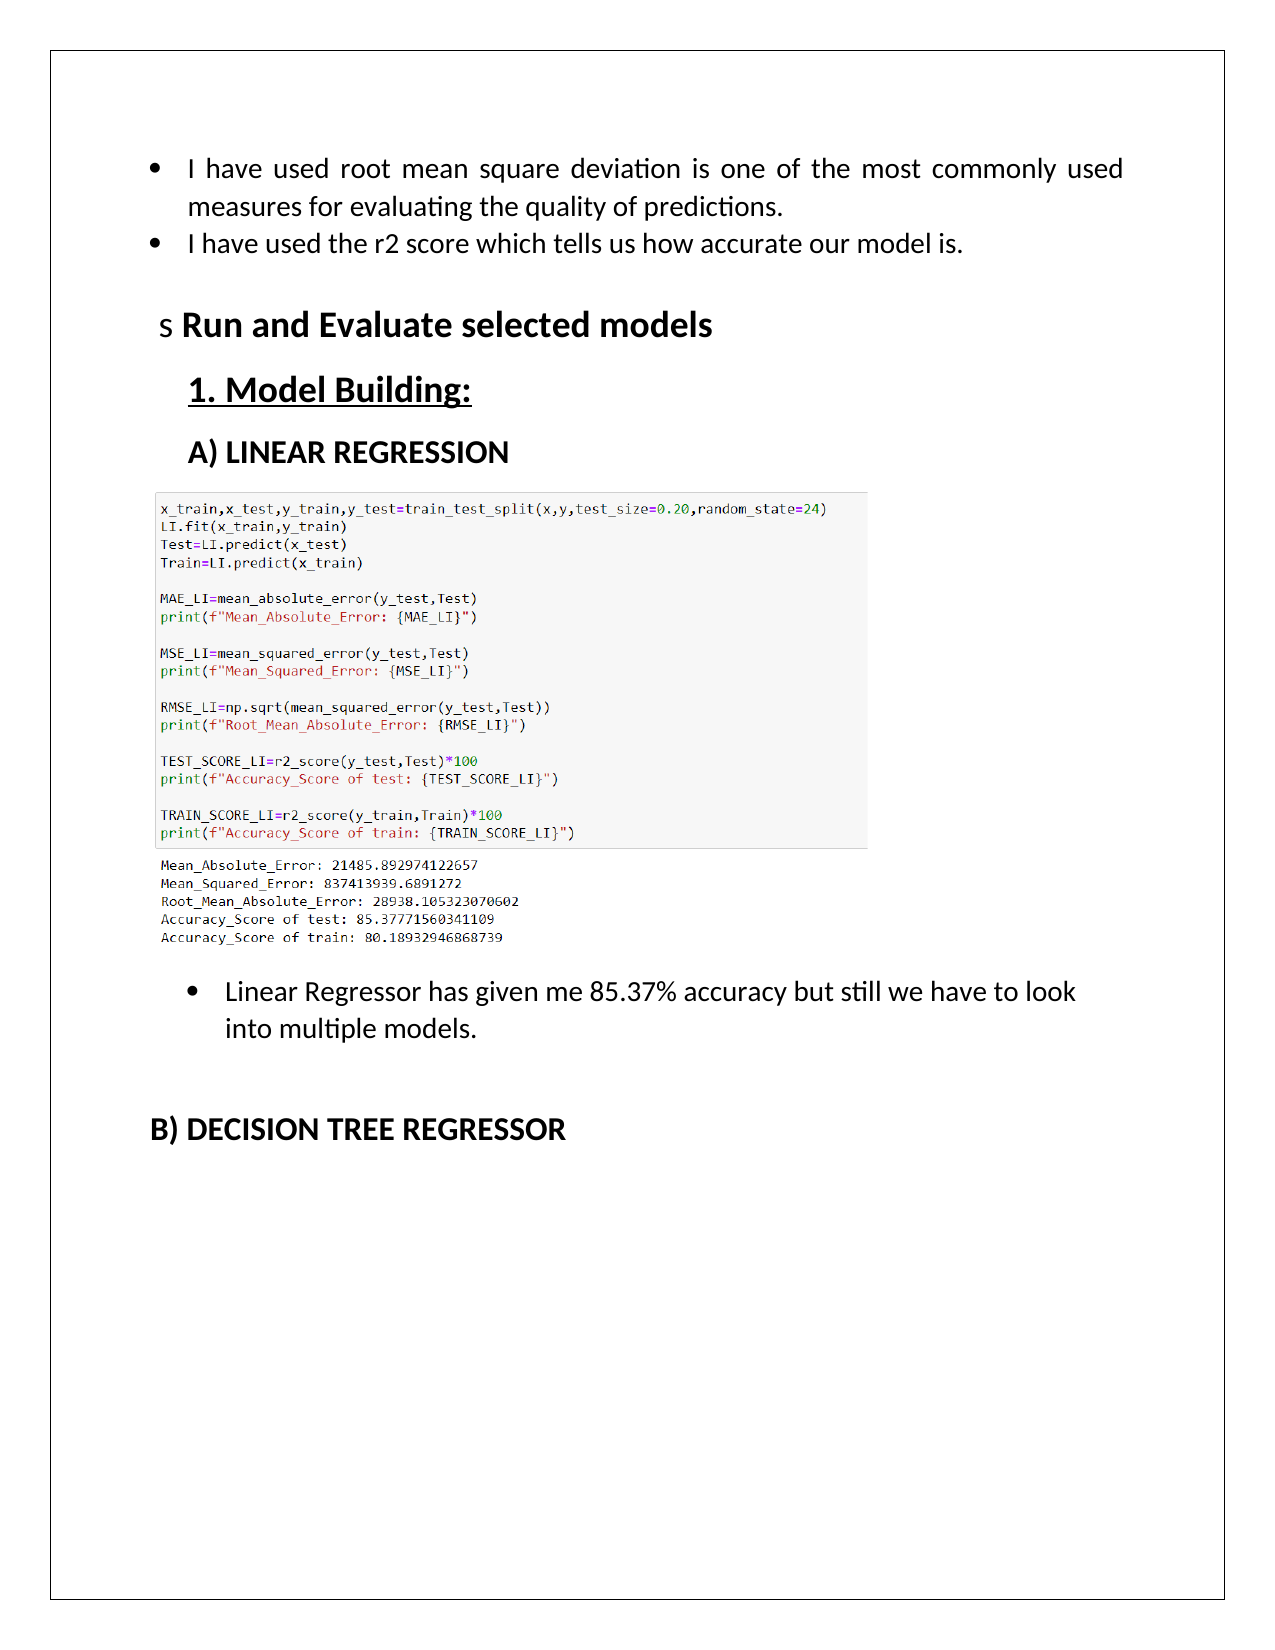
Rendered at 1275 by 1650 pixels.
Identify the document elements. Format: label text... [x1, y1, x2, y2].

list Linear Regressor has given me 85.37% accuracy but still we have to look into multiple models. [187, 973, 1125, 1046]
text 1. Model Building: [187, 366, 1125, 412]
picture [150, 491, 868, 955]
list s Run and Evaluate selected models [150, 301, 1125, 347]
list I have used the r2 score which tells us how accurate our model is. [150, 225, 1125, 261]
text B) DECISION TREE REGRESSOR [150, 1108, 1125, 1149]
list I have used root mean square deviation is one of the most commonly used measures for evaluating the quality of predictions. [150, 150, 1125, 223]
text A) LINEAR REGRESSION [150, 431, 1125, 472]
